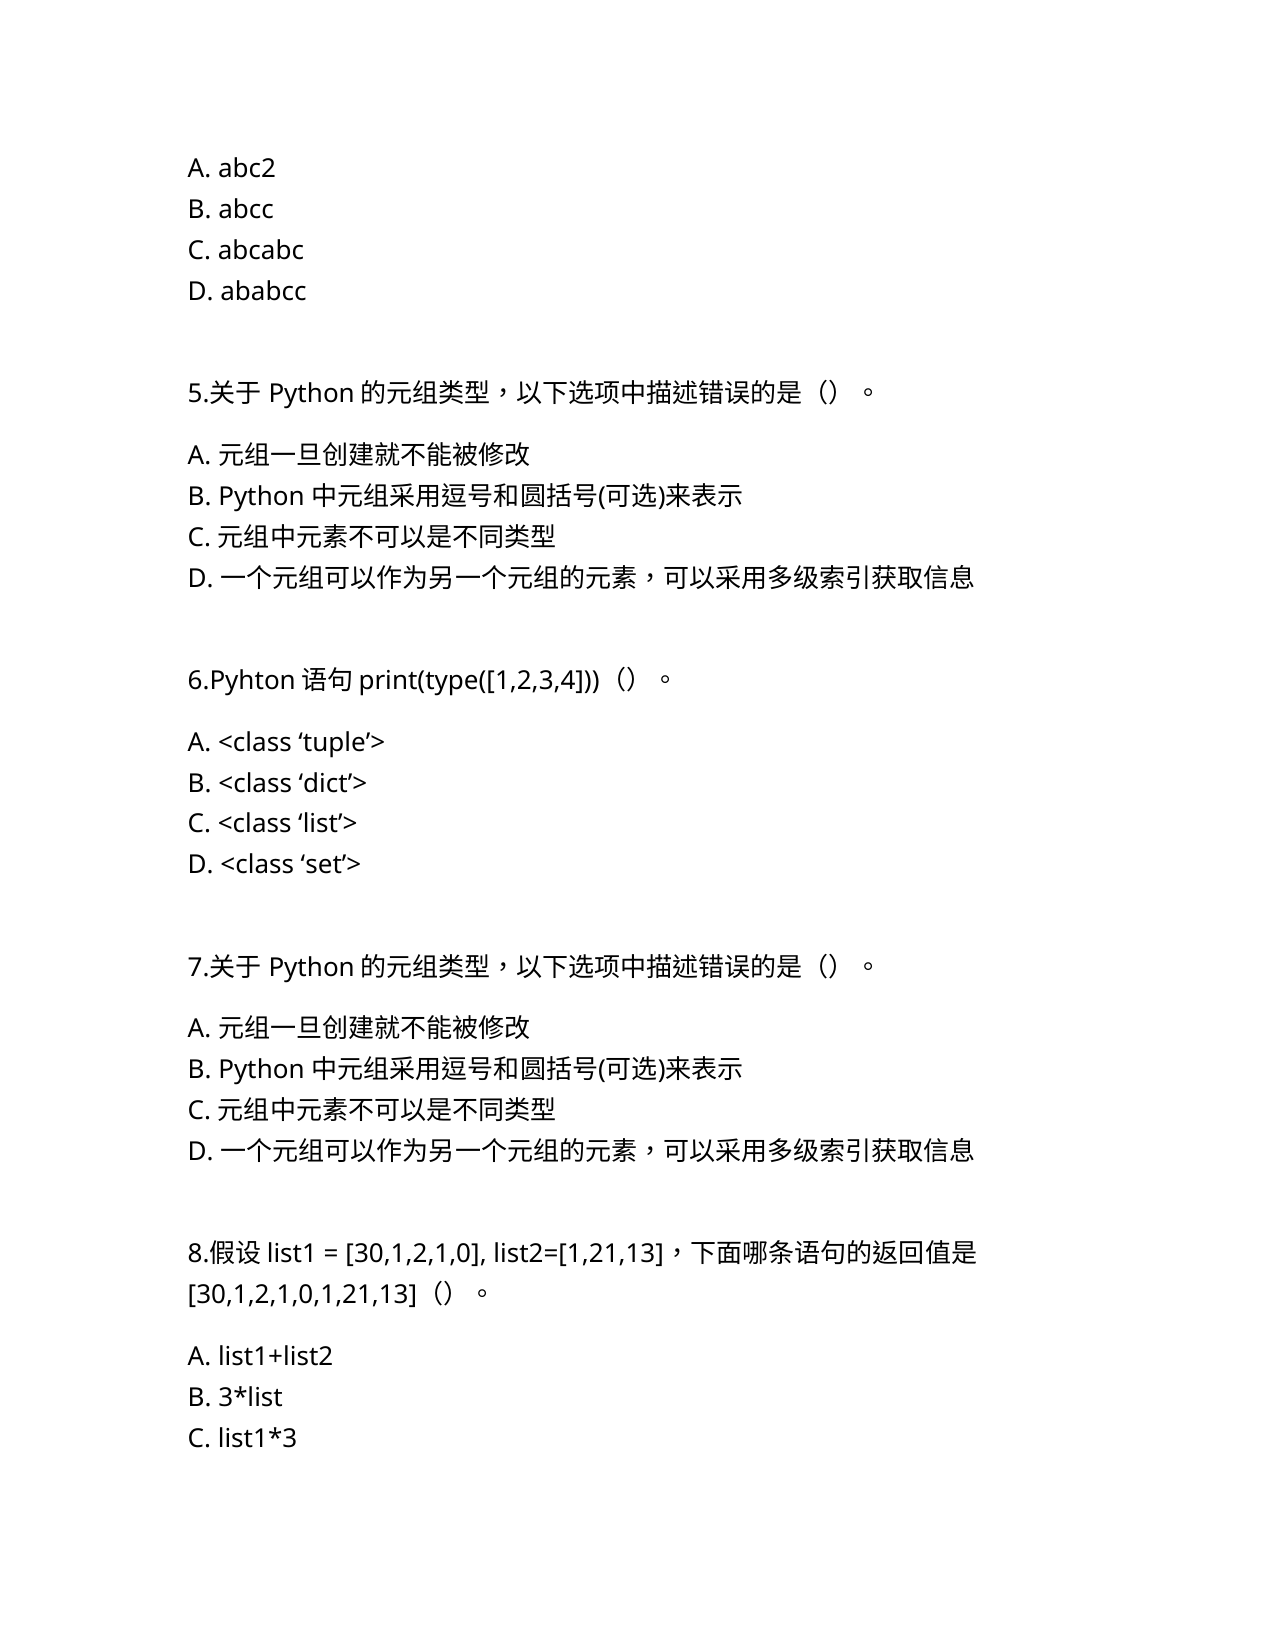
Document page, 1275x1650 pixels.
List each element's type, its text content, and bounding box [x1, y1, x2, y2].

text 7.关于 Python的元组类型，以下选项中描述错误的是（）。 [187, 948, 1087, 984]
text A. <class ‘tuple’> B. <class ‘dict’> C. <class ‘list’> D. <class ‘set’> [187, 723, 1087, 922]
text A. 元组一旦创建就不能被修改 B. Python 中元组采用逗号和圆括号(可选)来表示 C. 元组中元素不可以是不同类型 D. 一个元组可以作为另一个元组的元素，可以采用多级索引获取信息 [187, 437, 1087, 636]
text A. abc2 B. abcc C. abcabc D. ababcc [187, 150, 1087, 349]
text 8.假设list1 = [30,1,2,1,0], list2=[1,21,13]，下面哪条语句的返回值是[30,1,2,1,0,1,21,13]（）。 [187, 1235, 1087, 1311]
text 5.关于 Python的元组类型，以下选项中描述错误的是（）。 [187, 375, 1087, 411]
text 6.Pyhton语句print(type([1,2,3,4]))（）。 [187, 662, 1087, 697]
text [187, 1010, 1087, 1209]
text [187, 1337, 1087, 1455]
